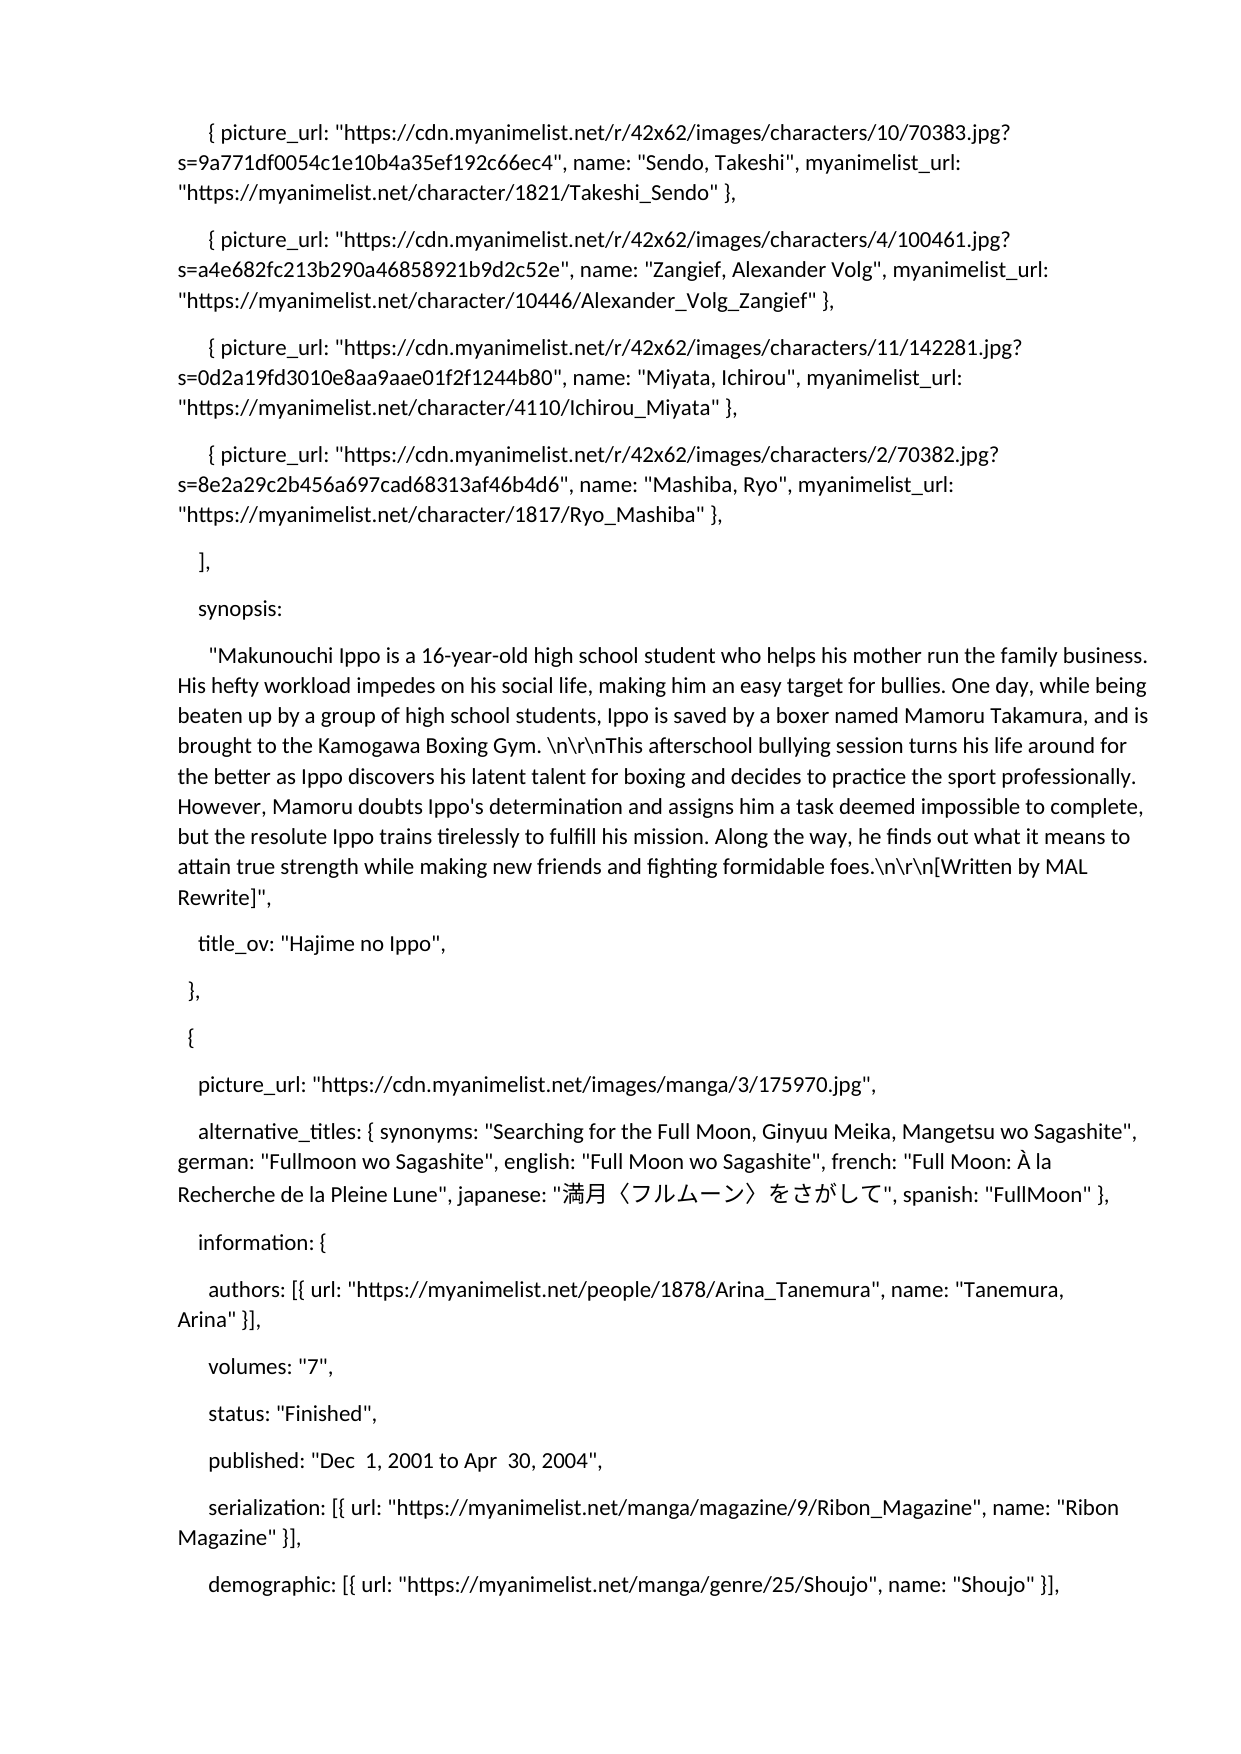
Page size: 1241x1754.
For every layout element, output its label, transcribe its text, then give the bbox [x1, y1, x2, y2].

text published: "Dec 1, 2001 to Apr 30, 2004", [177, 1446, 1152, 1474]
text picture_url: "https://cdn.myanimelist.net/images/manga/3/175970.jpg", [177, 1070, 1152, 1098]
text { picture_url: "https://cdn.myanimelist.net/r/42x62/images/characters/4/100461.jpg?s=a4e682fc213b290a46858921b9d2c52e", name: "Zangief, Alexander Volg", myanimelist_url: "https://myanimelist.net/character/10446/Alexander_Volg_Zangief" }, [177, 225, 1152, 314]
text { [177, 1023, 1152, 1051]
text information: { [177, 1228, 1152, 1256]
text alternative_titles: { synonyms: "Searching for the Full Moon, Ginyuu Meika, Mangetsu wo Sagashite", german: "Fullmoon wo Sagashite", english: "Full Moon wo Sagashite", french: "Full Moon: À la Recherche de la Pleine Lune", japanese: "満月〈フルムーン〉をさがして", spanish: "FullMoon" }, [177, 1117, 1152, 1209]
text { picture_url: "https://cdn.myanimelist.net/r/42x62/images/characters/11/142281.jpg?s=0d2a19fd3010e8aa9aae01f2f1244b80", name: "Miyata, Ichirou", myanimelist_url: "https://myanimelist.net/character/4110/Ichirou_Miyata" }, [177, 333, 1152, 421]
text { picture_url: "https://cdn.myanimelist.net/r/42x62/images/characters/2/70382.jpg?s=8e2a29c2b456a697cad68313af46b4d6", name: "Mashiba, Ryo", myanimelist_url: "https://myanimelist.net/character/1817/Ryo_Mashiba" }, [177, 440, 1152, 528]
text demographic: [{ url: "https://myanimelist.net/manga/genre/25/Shoujo", name: "Shoujo" }], [177, 1570, 1152, 1598]
text ], [177, 547, 1152, 575]
text "Makunouchi Ippo is a 16-year-old high school student who helps his mother run the family business. His hefty workload impedes on his social life, making him an easy target for bullies. One day, while being beaten up by a group of high school students, Ippo is saved by a boxer named Mamoru Takamura, and is brought to the Kamogawa Boxing Gym. \n\r\nThis afterschool bullying session turns his life around for the better as Ippo discovers his latent talent for boxing and decides to practice the sport professionally. However, Mamoru doubts Ippo's determination and assigns him a task deemed impossible to complete, but the resolute Ippo trains tirelessly to fulfill his mission. Along the way, he finds out what it means to attain true strength while making new friends and fighting formidable foes.\n\r\n[Written by MAL Rewrite]", [177, 641, 1152, 911]
text authors: [{ url: "https://myanimelist.net/people/1878/Arina_Tanemura", name: "Tanemura, Arina" }], [177, 1275, 1152, 1333]
text synopsis: [177, 594, 1152, 622]
text status: "Finished", [177, 1399, 1152, 1427]
text }, [177, 976, 1152, 1004]
text { picture_url: "https://cdn.myanimelist.net/r/42x62/images/characters/10/70383.jpg?s=9a771df0054c1e10b4a35ef192c66ec4", name: "Sendo, Takeshi", myanimelist_url: "https://myanimelist.net/character/1821/Takeshi_Sendo" }, [177, 118, 1152, 207]
text volumes: "7", [177, 1352, 1152, 1380]
text serialization: [{ url: "https://myanimelist.net/manga/magazine/9/Ribon_Magazine", name: "Ribon Magazine" }], [177, 1493, 1152, 1551]
text title_ov: "Hajime no Ippo", [177, 929, 1152, 958]
